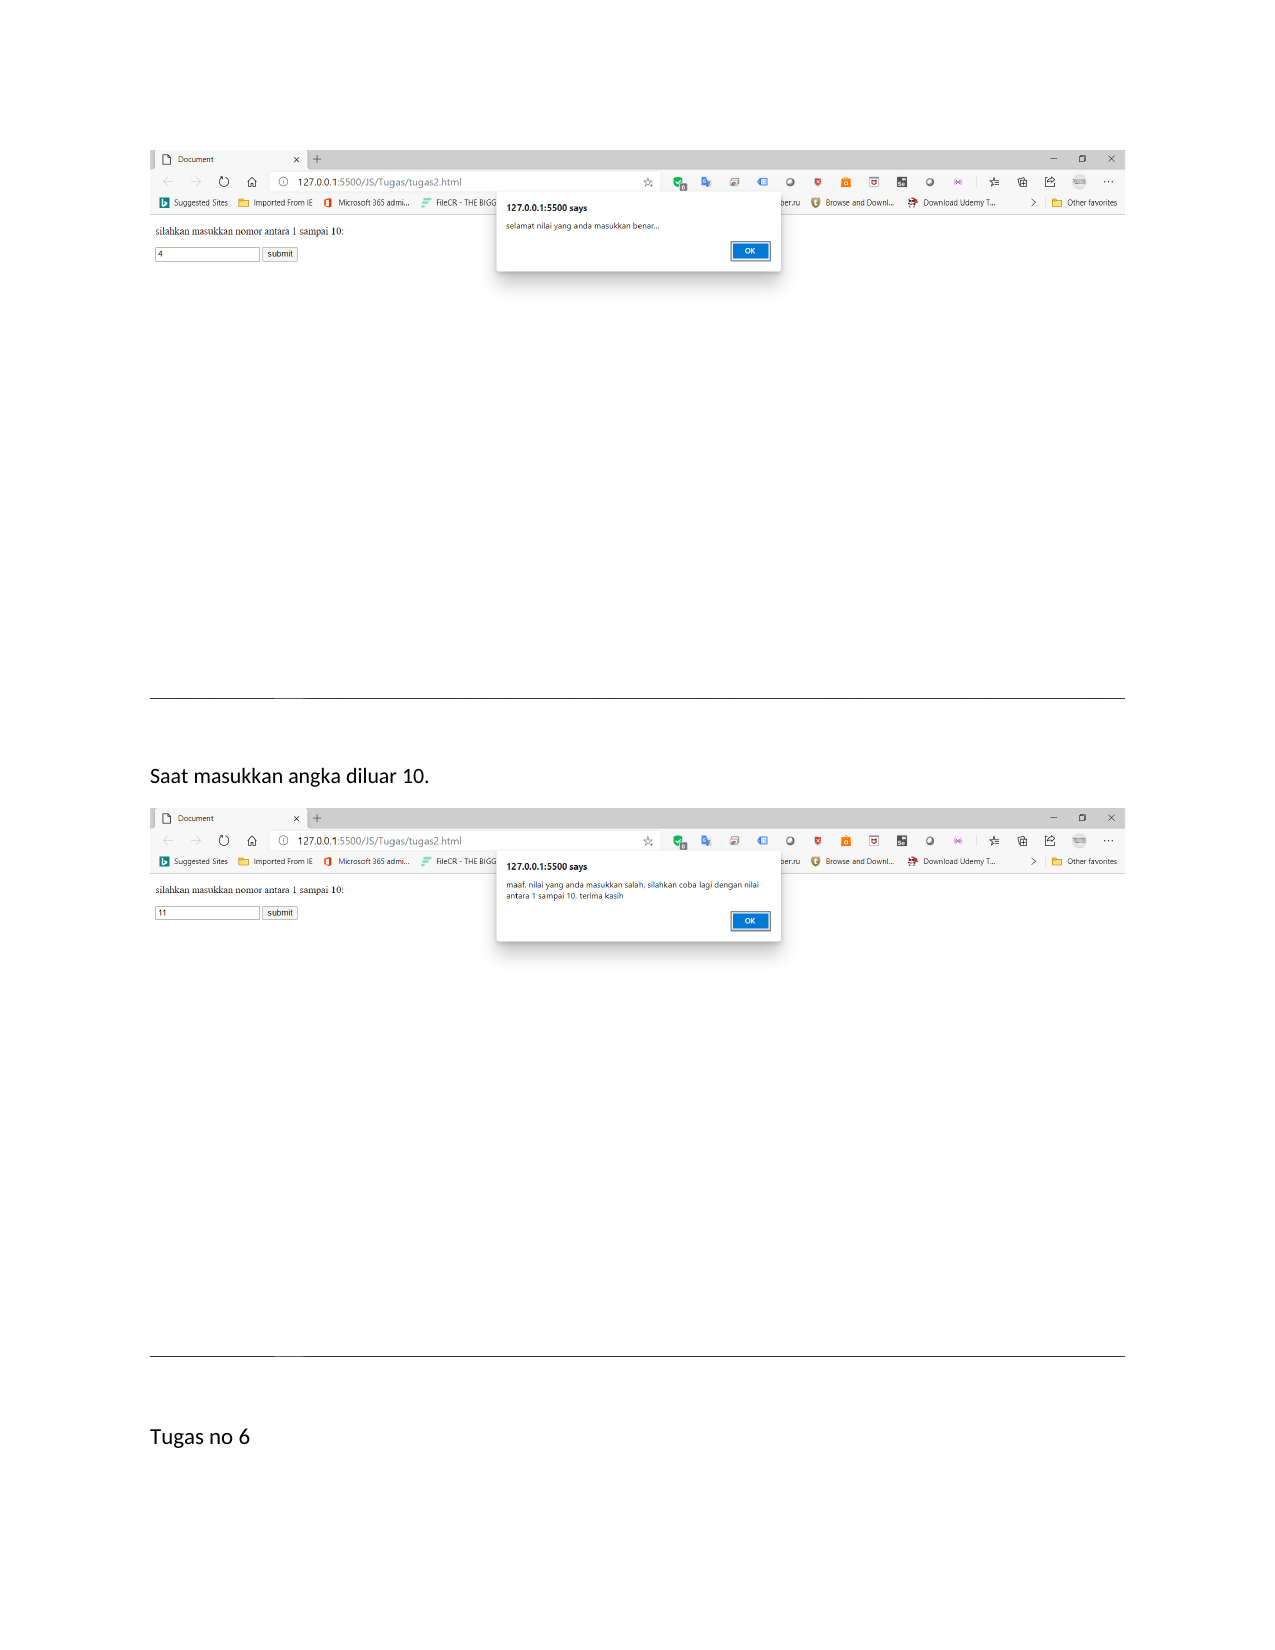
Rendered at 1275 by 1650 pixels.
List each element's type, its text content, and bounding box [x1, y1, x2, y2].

text Tugas no 6 [150, 1422, 1125, 1450]
picture [150, 150, 1125, 699]
picture [150, 808, 1125, 1357]
text Saat masukkan angka diluar 10. [150, 763, 1125, 789]
